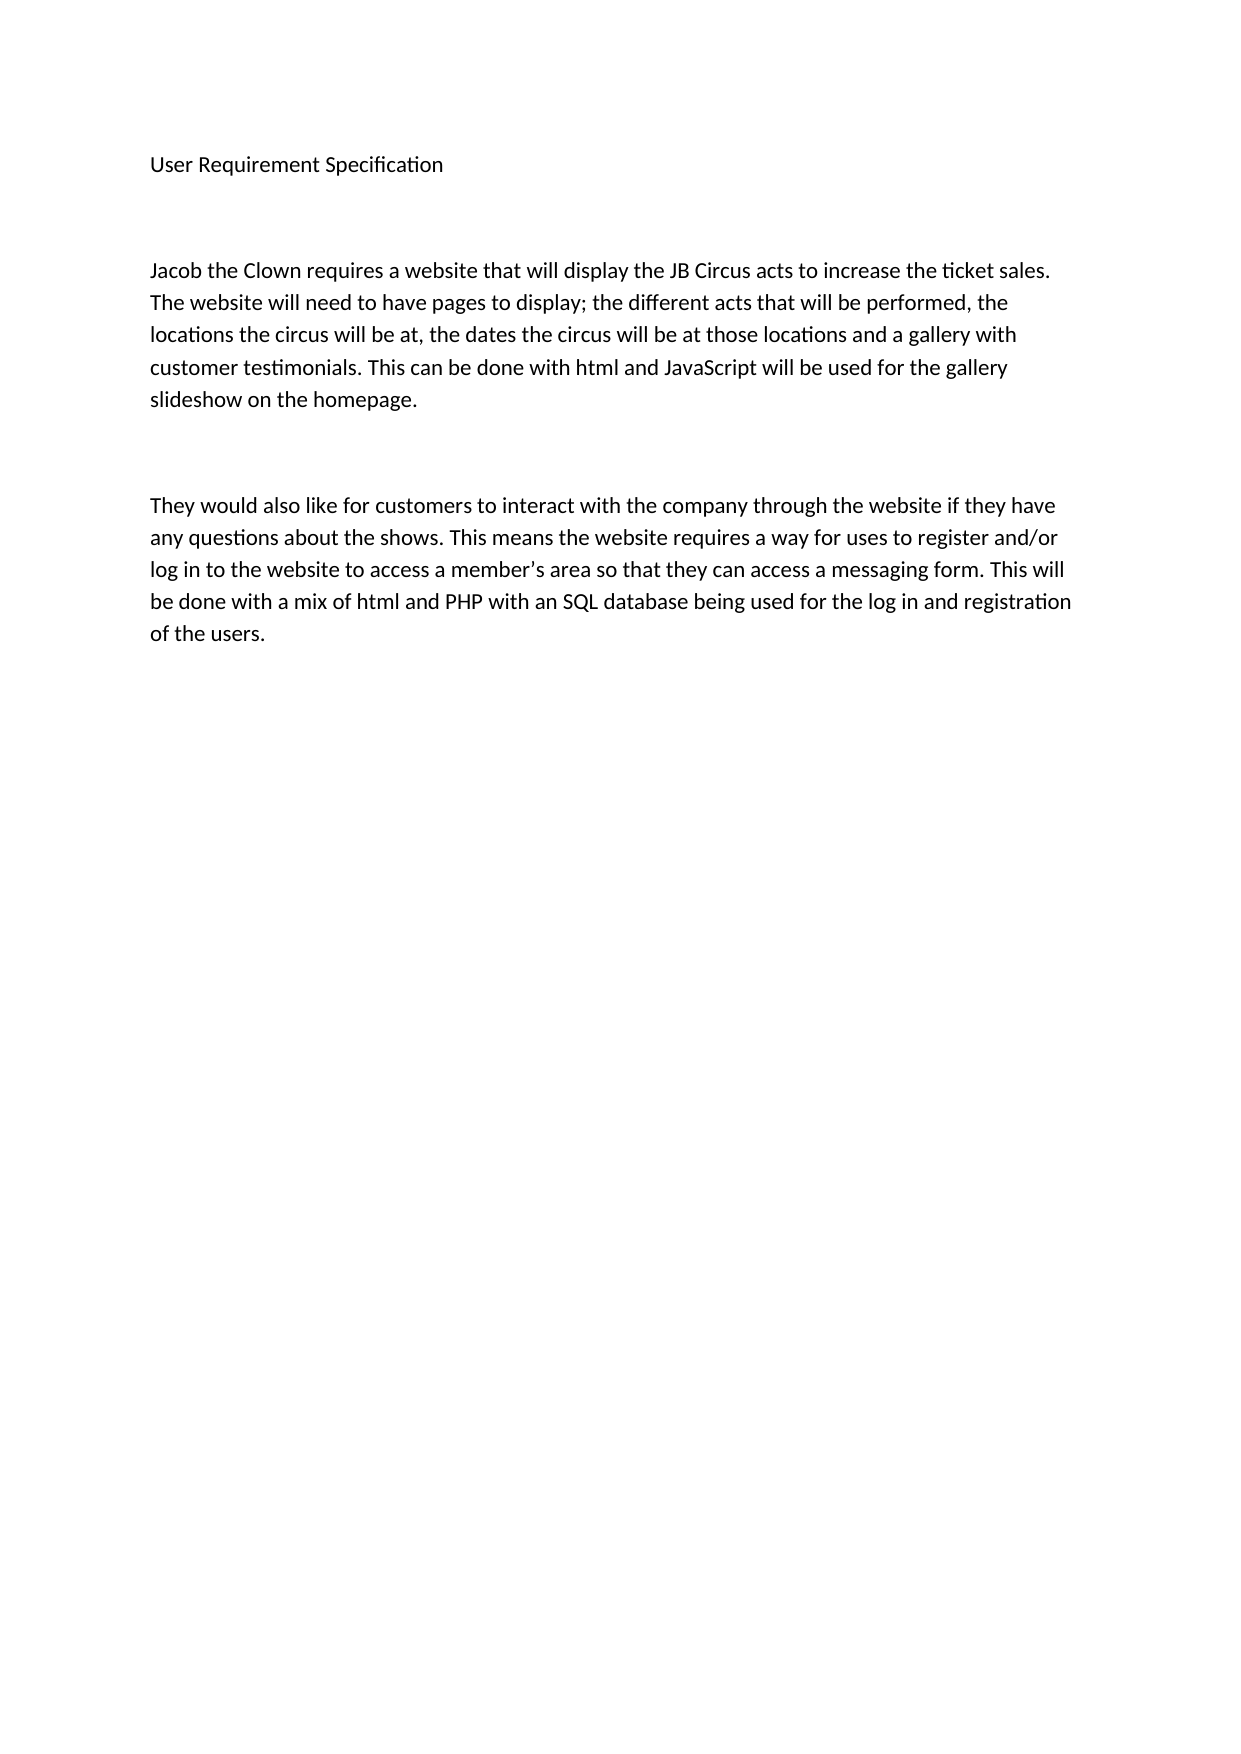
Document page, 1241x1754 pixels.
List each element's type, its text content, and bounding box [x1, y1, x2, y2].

text Jacob the Clown requires a website that will display the JB Circus acts to increase the ticket sales. The website will need to have pages to display; the different acts that will be performed, the locations the circus will be at, the dates the circus will be at those locations and a gallery with customer testimonials. This can be done with html and JavaScript will be used for the gallery slideshow on the homepage. [150, 256, 1090, 413]
text They would also like for customers to interact with the company through the website if they have any questions about the shows. This means the website requires a way for uses to register and/or log in to the website to access a member’s area so that they can access a messaging form. This will be done with a mix of html and PHP with an SQL database being used for the log in and registration of the users. [150, 491, 1090, 648]
text User Requirement Specification [150, 150, 1090, 178]
